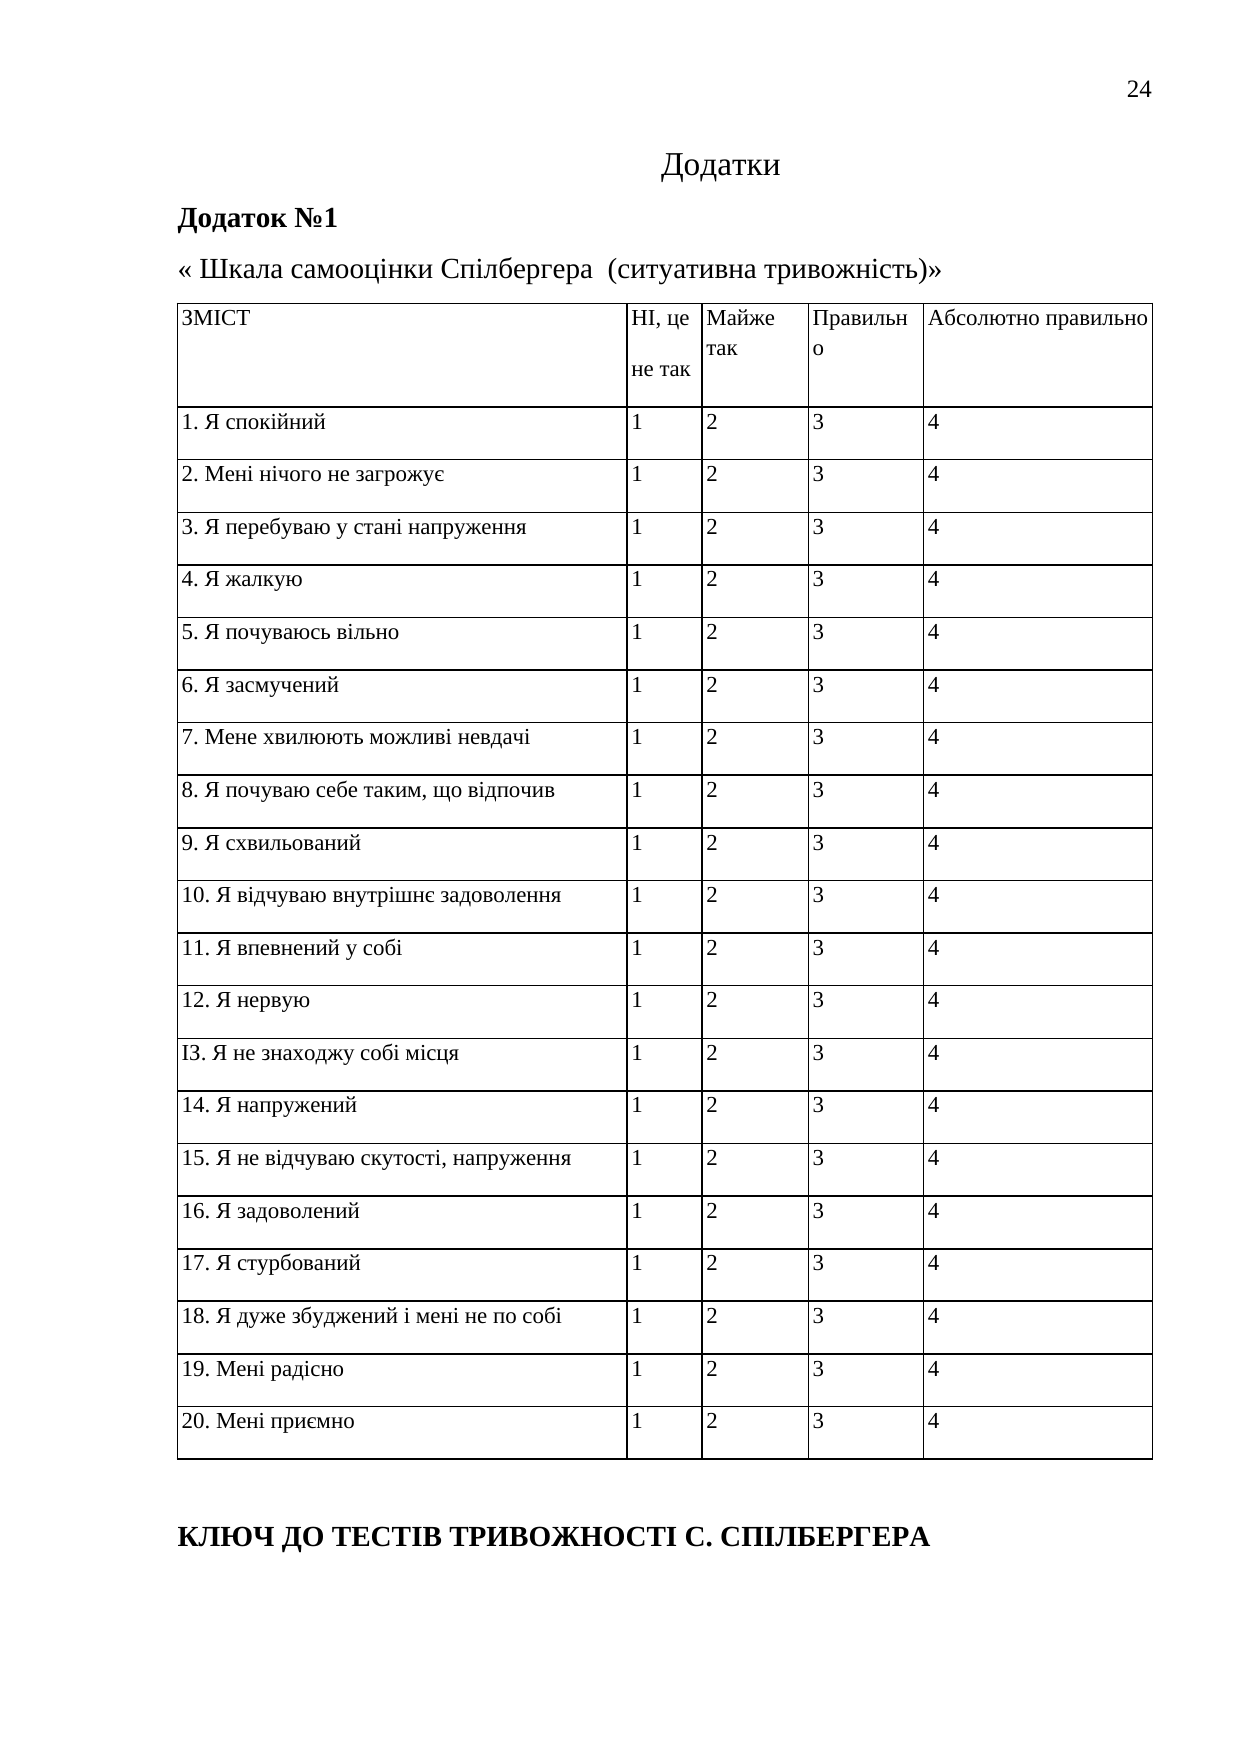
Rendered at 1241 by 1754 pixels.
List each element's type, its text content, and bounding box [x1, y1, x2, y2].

table_cell 4 [924, 1039, 1152, 1090]
table_cell 2 [703, 776, 808, 827]
table_header Правильно [809, 304, 923, 406]
table_cell 9. Я схвильований [178, 829, 626, 879]
table_cell 1 [628, 460, 701, 511]
table_cell 1 [628, 881, 701, 932]
table_cell 2 [703, 1302, 808, 1353]
table_cell 2 [703, 1092, 808, 1143]
table_header Майже так [703, 304, 808, 406]
table_cell 4 [924, 1250, 1152, 1300]
table_cell 1 [628, 1144, 701, 1195]
table_cell 2 [703, 986, 808, 1037]
table_cell 2 [703, 934, 808, 985]
table_header Абсолютно правильно [924, 304, 1152, 406]
table_cell 1 [628, 934, 701, 985]
table_cell 1 [628, 1092, 701, 1143]
table_cell 3 [809, 566, 923, 617]
table_cell 19. Мені радісно [178, 1355, 626, 1406]
table_cell 12. Я нервую [178, 986, 626, 1037]
table_cell 1 [628, 1039, 701, 1090]
table_cell 4 [924, 1407, 1152, 1458]
table_cell 4. Я жалкую [178, 566, 626, 617]
table_cell 4 [924, 934, 1152, 985]
table_cell 3 [809, 986, 923, 1037]
table_cell 1 [628, 986, 701, 1037]
table_cell 1 [628, 1302, 701, 1353]
table_cell 1 [628, 618, 701, 669]
table_cell 18. Я дуже збуджений і мені не по собі [178, 1302, 626, 1353]
table_cell 4 [924, 1355, 1152, 1406]
table_cell 3 [809, 408, 923, 459]
table_cell 4 [924, 671, 1152, 722]
table_cell 4 [924, 460, 1152, 511]
table_cell 2 [703, 513, 808, 564]
table_cell 1 [628, 776, 701, 827]
table_cell 3 [809, 1302, 923, 1353]
table_cell 2 [703, 1250, 808, 1300]
table_cell 1 [628, 1250, 701, 1300]
table_cell 1. Я спокійний [178, 408, 626, 459]
table_cell 16. Я задоволений [178, 1197, 626, 1248]
table_cell 2 [703, 566, 808, 617]
table_cell 4 [924, 566, 1152, 617]
table_cell 14. Я напружений [178, 1092, 626, 1143]
table_cell 4 [924, 829, 1152, 879]
table_cell 3 [809, 1355, 923, 1406]
table_cell 3. Я перебуваю у стані напруження [178, 513, 626, 564]
table_cell 3 [809, 460, 923, 511]
table_cell 4 [924, 1092, 1152, 1143]
table_cell 11. Я впевнений у собі [178, 934, 626, 985]
table_cell ІЗ. Я не знаходжу собі місця [178, 1039, 626, 1090]
text « Шкала самооцінки Спілбергера (ситуативна тривожність)» [177, 251, 1152, 285]
table_cell 17. Я стурбований [178, 1250, 626, 1300]
table_cell 3 [809, 829, 923, 879]
table_cell 8. Я почуваю себе таким, що відпочив [178, 776, 626, 827]
table_cell 1 [628, 671, 701, 722]
table_cell 3 [809, 1407, 923, 1458]
table_cell 1 [628, 1197, 701, 1248]
table_cell 4 [924, 513, 1152, 564]
table_cell 3 [809, 1250, 923, 1300]
table_cell 4 [924, 881, 1152, 932]
table_cell 3 [809, 934, 923, 985]
table_cell 3 [809, 513, 923, 564]
table_cell 4 [924, 776, 1152, 827]
table_cell 4 [924, 723, 1152, 774]
table_cell 3 [809, 881, 923, 932]
text КЛЮЧ ДО ТЕСТІВ ТРИВОЖНОСТІ С. СПІЛБЕРГЕРА [177, 1519, 1152, 1553]
table_cell 10. Я відчуваю внутрішнє задоволення [178, 881, 626, 932]
table_cell 3 [809, 1197, 923, 1248]
table_cell 1 [628, 408, 701, 459]
table_cell 3 [809, 618, 923, 669]
table_cell 15. Я не відчуваю скутості, напруження [178, 1144, 626, 1195]
table_header ЗМІСТ [178, 304, 626, 406]
table_cell 2 [703, 408, 808, 459]
table_cell 4 [924, 986, 1152, 1037]
table_cell 1 [628, 513, 701, 564]
table_cell 2 [703, 1197, 808, 1248]
table_cell 3 [809, 1092, 923, 1143]
table_cell 1 [628, 723, 701, 774]
table_cell 3 [809, 671, 923, 722]
table_cell 4 [924, 408, 1152, 459]
table_cell 2 [703, 1407, 808, 1458]
table_cell 7. Мене хвилюють можливі невдачі [178, 723, 626, 774]
table_cell 4 [924, 618, 1152, 669]
table_cell 6. Я засмучений [178, 671, 626, 722]
table_cell 1 [628, 829, 701, 879]
table_cell 2 [703, 881, 808, 932]
table_cell 3 [809, 723, 923, 774]
table_cell 2 [703, 1355, 808, 1406]
table_cell 3 [809, 776, 923, 827]
table_cell 2 [703, 671, 808, 722]
text Додаток №1 [177, 200, 1152, 234]
table_cell 4 [924, 1197, 1152, 1248]
table_cell 4 [924, 1302, 1152, 1353]
table_cell 1 [628, 566, 701, 617]
table_cell 20. Мені приємно [178, 1407, 626, 1458]
table_header НІ, це не так [628, 304, 701, 406]
table_cell 1 [628, 1355, 701, 1406]
table_cell 3 [809, 1144, 923, 1195]
table_cell 5. Я почуваюсь вільно [178, 618, 626, 669]
table_cell 3 [809, 1039, 923, 1090]
table_cell 2 [703, 618, 808, 669]
table_cell 1 [628, 1407, 701, 1458]
table_cell 2 [703, 460, 808, 511]
table_cell 2 [703, 829, 808, 879]
table_cell 2 [703, 1144, 808, 1195]
table_cell 2. Мені нічого не загрожує [178, 460, 626, 511]
table_cell 2 [703, 723, 808, 774]
table_cell 4 [924, 1144, 1152, 1195]
text Додатки [290, 144, 1152, 182]
table_cell 2 [703, 1039, 808, 1090]
